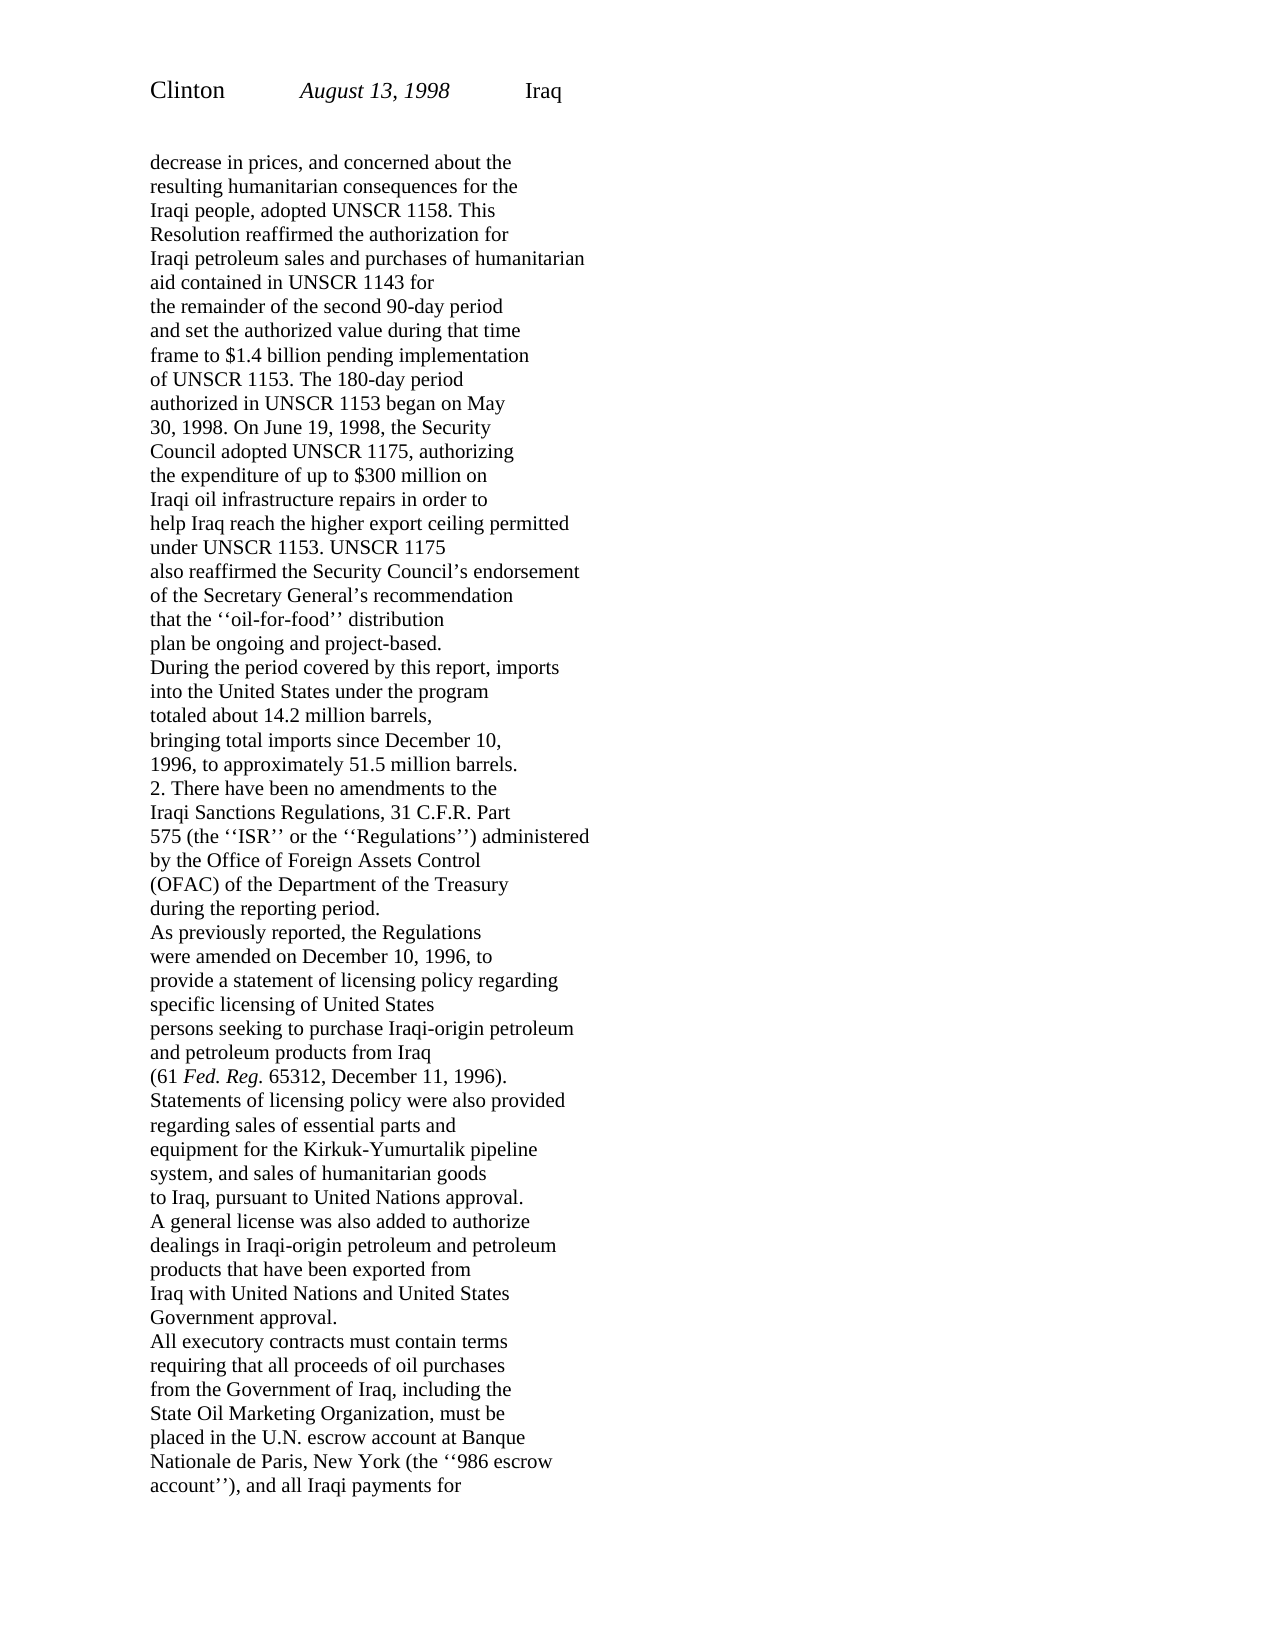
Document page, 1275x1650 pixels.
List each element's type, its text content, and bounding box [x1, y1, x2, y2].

text 1996, to approximately 51.5 million barrels. [150, 752, 1125, 776]
text Iraqi oil infrastructure repairs in order to [150, 487, 1125, 511]
text also reaffirmed the Security Council’s endorsement [150, 559, 1125, 583]
text Iraqi people, adopted UNSCR 1158. This [150, 198, 1125, 222]
text plan be ongoing and project-based. [150, 631, 1125, 655]
text aid contained in UNSCR 1143 for [150, 270, 1125, 294]
text persons seeking to purchase Iraqi-origin petroleum [150, 1016, 1125, 1040]
text the expenditure of up to $300 million on [150, 463, 1125, 487]
text (OFAC) of the Department of the Treasury [150, 872, 1125, 896]
text Council adopted UNSCR 1175, authorizing [150, 439, 1125, 463]
text provide a statement of licensing policy regarding [150, 968, 1125, 992]
text Government approval. [150, 1305, 1125, 1329]
text bringing total imports since December 10, [150, 727, 1125, 752]
text decrease in prices, and concerned about the [150, 150, 1125, 174]
text during the reporting period. [150, 896, 1125, 920]
text authorized in UNSCR 1153 began on May [150, 391, 1125, 415]
text of UNSCR 1153. The 180-day period [150, 367, 1125, 391]
text that the ‘‘oil-for-food’’ distribution [150, 607, 1125, 631]
text to Iraq, pursuant to United Nations approval. [150, 1185, 1125, 1209]
text resulting humanitarian consequences for the [150, 174, 1125, 198]
text State Oil Marketing Organization, must be [150, 1401, 1125, 1425]
text specific licensing of United States [150, 992, 1125, 1016]
text regarding sales of essential parts and [150, 1112, 1125, 1137]
text totaled about 14.2 million barrels, [150, 703, 1125, 727]
text dealings in Iraqi-origin petroleum and petroleum [150, 1233, 1125, 1257]
text Iraqi Sanctions Regulations, 31 C.F.R. Part [150, 800, 1125, 824]
text of the Secretary General’s recommendation [150, 583, 1125, 607]
text Statements of licensing policy were also provided [150, 1088, 1125, 1112]
text equipment for the Kirkuk-Yumurtalik pipeline [150, 1137, 1125, 1161]
text 2. There have been no amendments to the [150, 776, 1125, 800]
text help Iraq reach the higher export ceiling permitted [150, 511, 1125, 535]
text Nationale de Paris, New York (the ‘‘986 escrow [150, 1449, 1125, 1473]
text requiring that all proceeds of oil purchases [150, 1353, 1125, 1377]
text placed in the U.N. escrow account at Banque [150, 1425, 1125, 1449]
text (61 Fed. Reg. 65312, December 11, 1996). [150, 1064, 1125, 1088]
text Resolution reaffirmed the authorization for [150, 222, 1125, 246]
text and petroleum products from Iraq [150, 1040, 1125, 1064]
text frame to $1.4 billion pending implementation [150, 342, 1125, 367]
text 30, 1998. On June 19, 1998, the Security [150, 415, 1125, 439]
text Iraqi petroleum sales and purchases of humanitarian [150, 246, 1125, 270]
text account’’), and all Iraqi payments for [150, 1473, 1125, 1497]
text system, and sales of humanitarian goods [150, 1161, 1125, 1185]
text under UNSCR 1153. UNSCR 1175 [150, 535, 1125, 559]
text As previously reported, the Regulations [150, 920, 1125, 944]
text During the period covered by this report, imports [150, 655, 1125, 679]
text 575 (the ‘‘ISR’’ or the ‘‘Regulations’’) administered [150, 824, 1125, 848]
text A general license was also added to authorize [150, 1209, 1125, 1233]
text Iraq with United Nations and United States [150, 1281, 1125, 1305]
text products that have been exported from [150, 1257, 1125, 1281]
text the remainder of the second 90-day period [150, 294, 1125, 318]
text by the Office of Foreign Assets Control [150, 848, 1125, 872]
text All executory contracts must contain terms [150, 1329, 1125, 1353]
text into the United States under the program [150, 679, 1125, 703]
text and set the authorized value during that time [150, 318, 1125, 342]
text were amended on December 10, 1996, to [150, 944, 1125, 968]
text from the Government of Iraq, including the [150, 1377, 1125, 1401]
